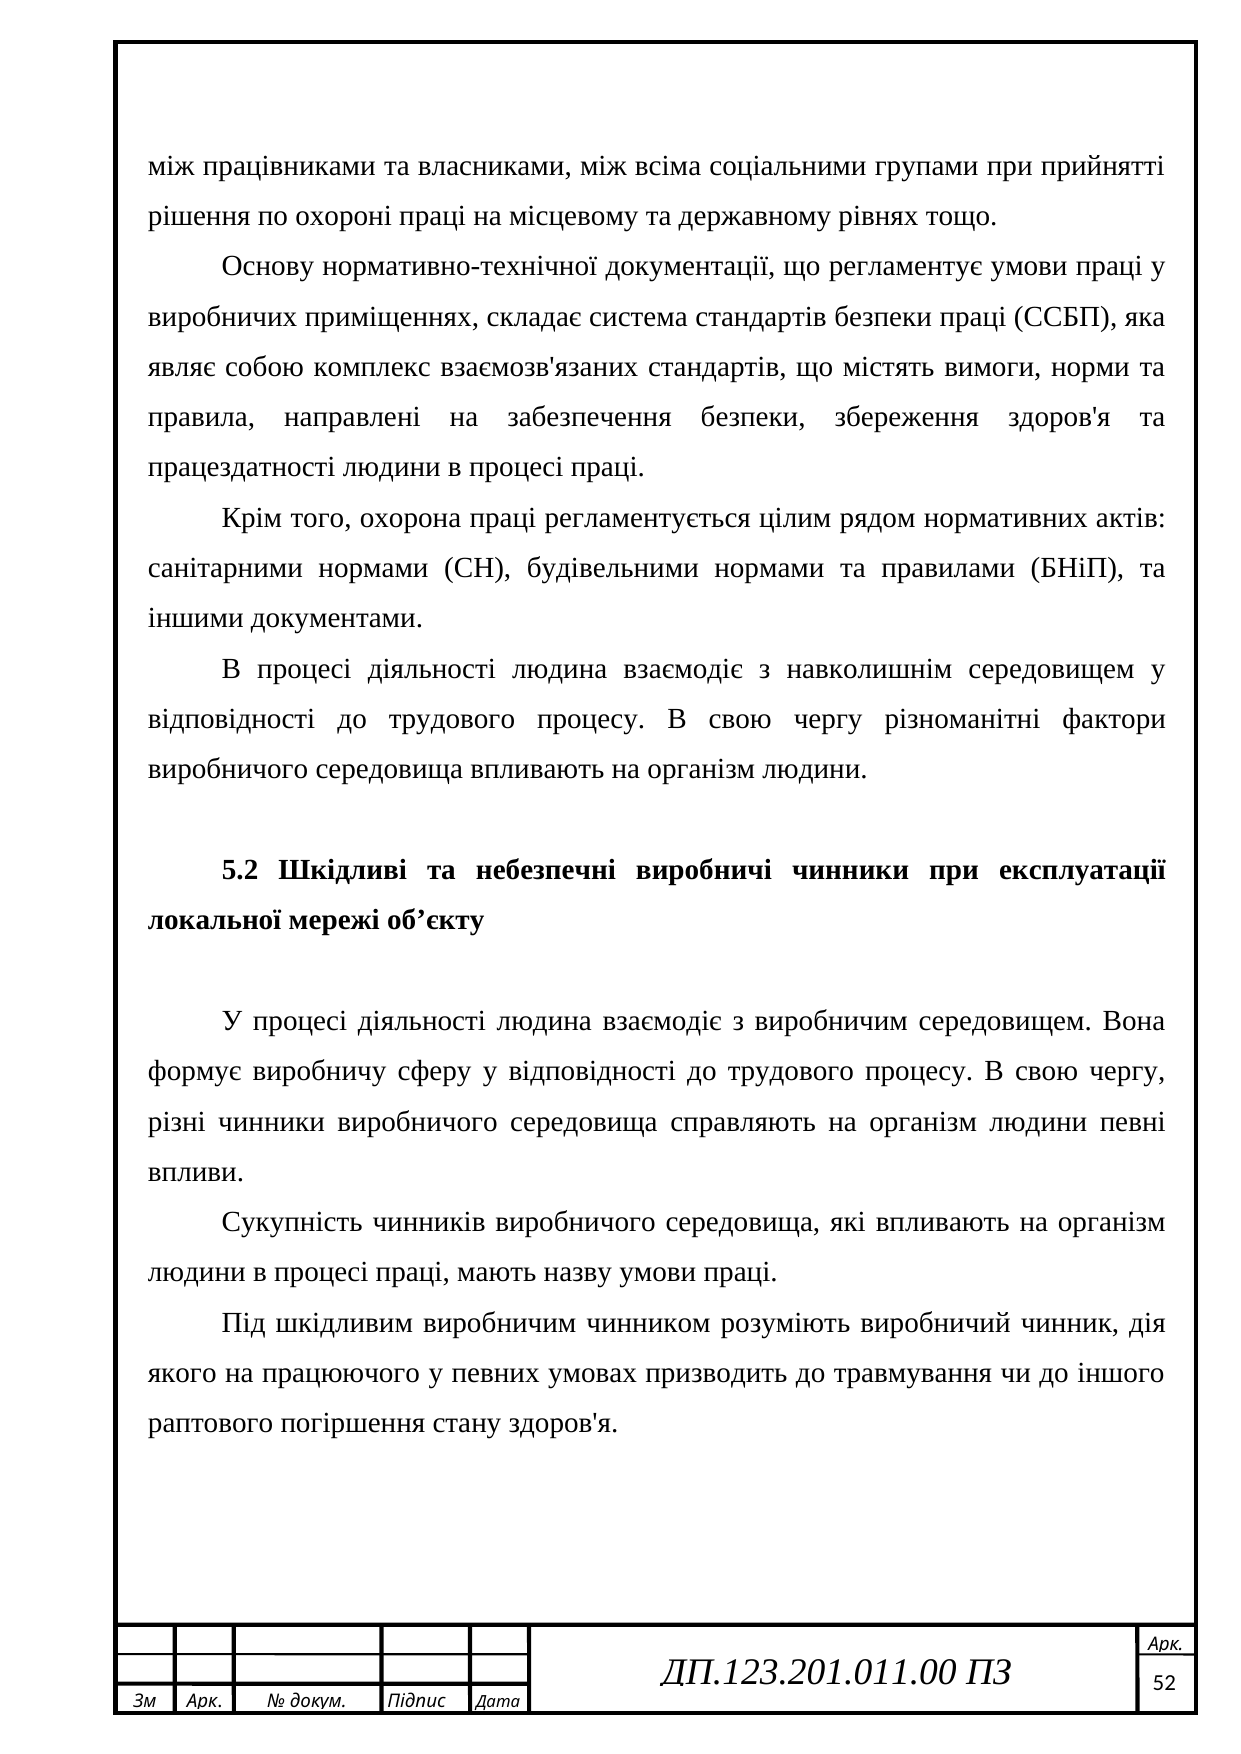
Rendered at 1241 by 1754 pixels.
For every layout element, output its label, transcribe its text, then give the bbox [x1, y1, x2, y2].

text Під шкідливим виробничим чинником розуміють виробничий чинник, дія якого на працюючого у певних умовах призводить до травмування чи до іншого раптового погіршення стану здоров'я. [148, 1305, 1167, 1439]
text Основу нормативно-технічної документації, що регламентує умови праці у виробничих приміщеннях, складає система стандартів безпеки праці (ССБП), яка являє собою комплекс взаємозв'язаних стандартів, що містять вимоги, норми та правила, направлені на забезпечення безпеки, збереження здоров'я та працездатності людини в процесі праці. [148, 248, 1167, 483]
subtitle 5.2 Шкідливі та небезпечні виробничі чинники при експлуатації локальної мережі об’єкту [148, 852, 1167, 936]
text Сукупність чинників виробничого середовища, які впливають на організм людини в процесі праці, мають назву умови праці. [148, 1204, 1167, 1288]
text У процесі діяльності людина взаємодіє з виробничим середовищем. Вона формує виробничу сферу у відповідності до трудового процесу. В свою чергу, різні чинники виробничого середовища справляють на організм людини певні впливи. [148, 1003, 1167, 1187]
text Крім того, охорона праці регламентується цілим рядом нормативних актів: санітарними нормами (СН), будівельними нормами та правилами (БНіП), та іншими документами. [148, 500, 1167, 634]
text В процесі діяльності людина взаємодіє з навколишнім середовищем у відповідності до трудового процесу. В свою чергу різноманітні фактори виробничого середовища впливають на організм людини. [148, 651, 1167, 785]
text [148, 148, 1167, 232]
